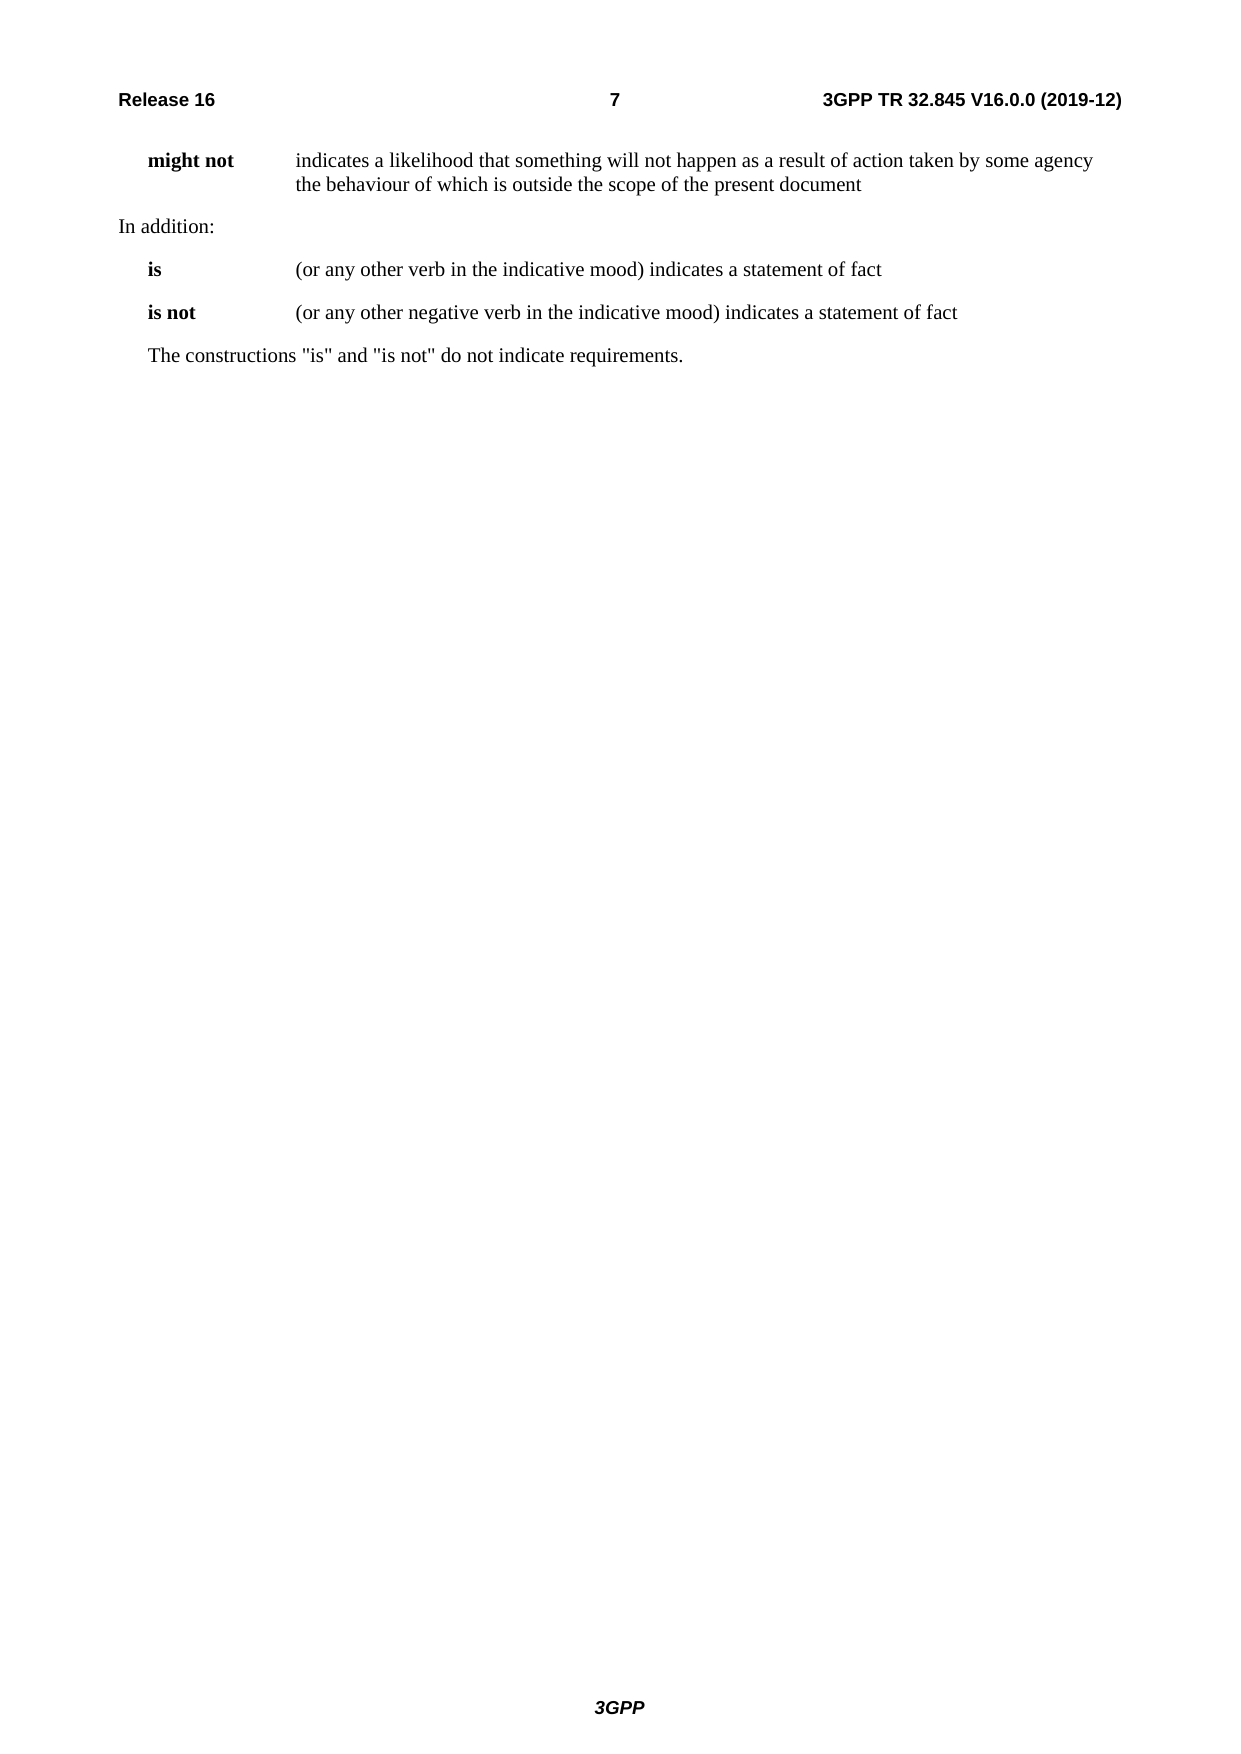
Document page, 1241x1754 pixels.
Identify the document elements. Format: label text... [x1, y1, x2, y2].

text The constructions "is" and "is not" do not indicate requirements. [148, 343, 1122, 367]
text In addition: [118, 214, 1122, 238]
text is (or any other verb in the indicative mood) indicates a statement of fact [148, 257, 1122, 281]
text is not (or any other negative verb in the indicative mood) indicates a statement of fact [148, 300, 1122, 324]
text might not indicates a likelihood that something will not happen as a result of action taken by some agency the behaviour of which is outside the scope of the present document [148, 147, 1122, 196]
